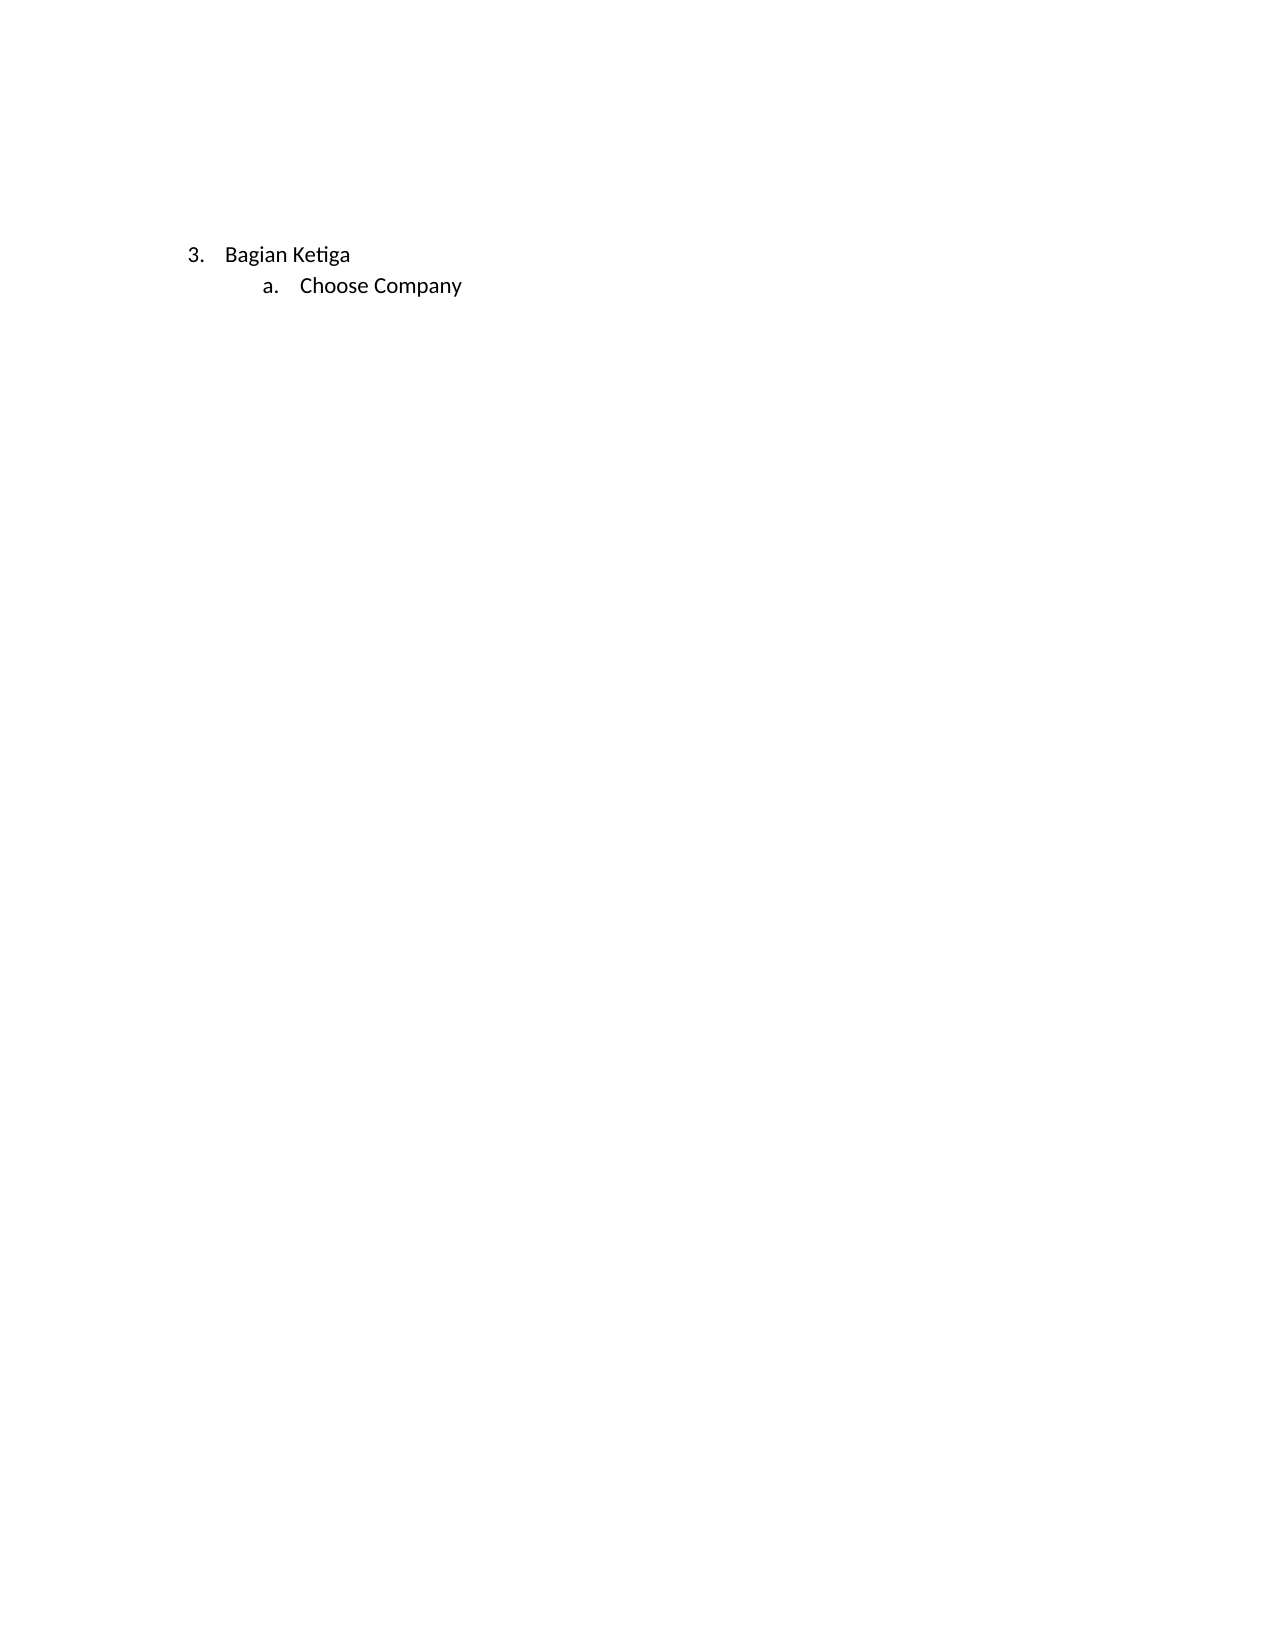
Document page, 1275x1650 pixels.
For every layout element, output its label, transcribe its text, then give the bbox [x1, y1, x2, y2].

list Choose Company [262, 271, 1125, 299]
list Bagian Ketiga [187, 241, 1125, 269]
